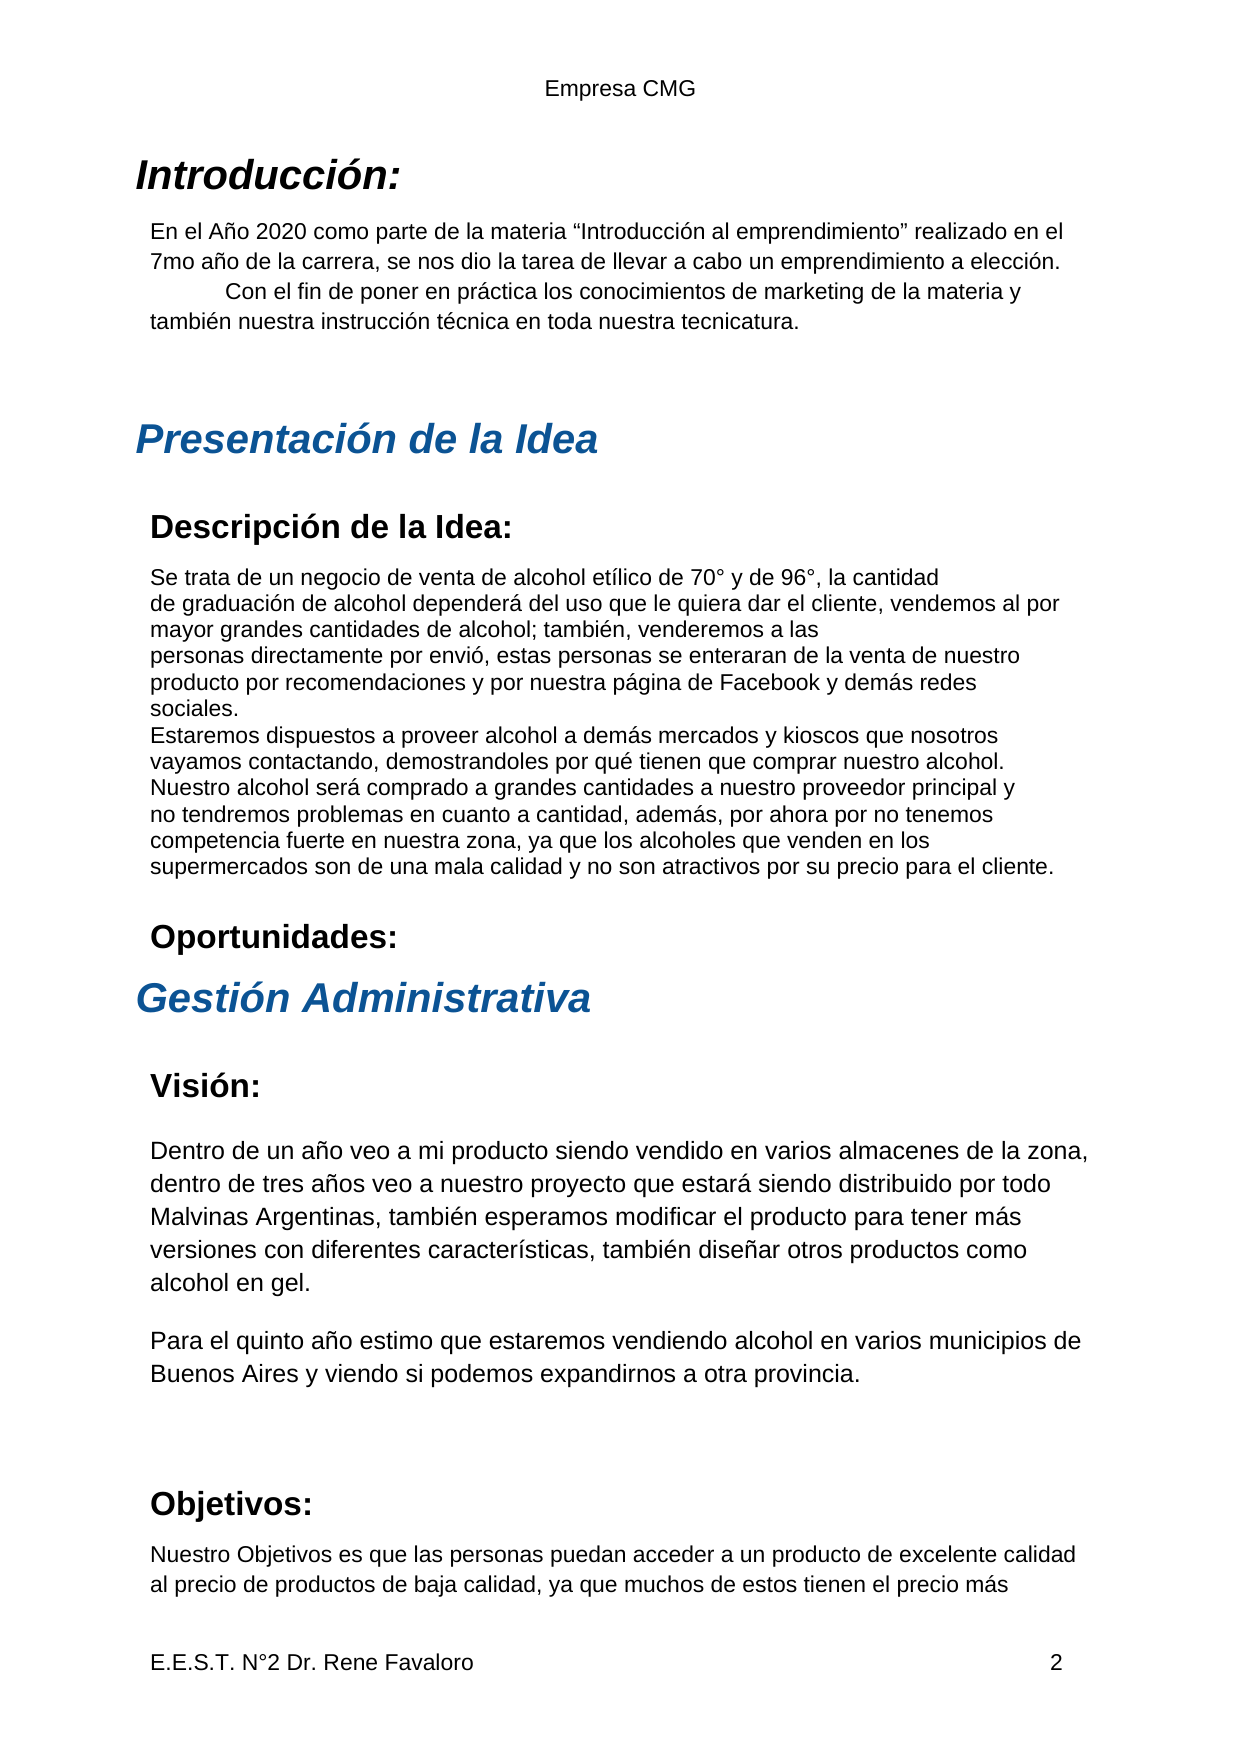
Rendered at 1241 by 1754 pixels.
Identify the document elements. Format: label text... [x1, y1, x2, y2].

text Nuestro alcohol será comprado a grandes cantidades a nuestro proveedor principal y [150, 774, 1090, 801]
text personas directamente por envió, estas personas se enteraran de la venta de nuestro [150, 642, 1090, 669]
subtitle Oportunidades: [150, 917, 1090, 956]
subtitle Presentación de la Idea [135, 414, 1090, 462]
text vayamos contactando, demostrandoles por qué tienen que comprar nuestro alcohol. [150, 748, 1090, 774]
text sociales. [150, 695, 1090, 722]
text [150, 1541, 1090, 1598]
text Para el quinto año estimo que estaremos vendiendo alcohol en varios municipios de Buenos Aires y viendo si podemos expandirnos a otra provincia. [150, 1326, 1090, 1387]
text Con el fin de poner en práctica los conocimientos de marketing de la materia y también nuestra instrucción técnica en toda nuestra tecnicatura. [150, 278, 1090, 334]
subtitle Descripción de la Idea: [150, 507, 1090, 545]
text Dentro de un año veo a mi producto siendo vendido en varios almacenes de la zona, dentro de tres años veo a nuestro proyecto que estará siendo distribuido por todo Malvinas Argentinas, también esperamos modificar el producto para tener más versiones con diferentes características, también diseñar otros productos como alcohol en gel. [150, 1136, 1090, 1296]
subtitle Objetivos: [150, 1484, 1090, 1523]
text Se trata de un negocio de venta de alcohol etílico de 70° y de 96°, la cantidad [150, 563, 1090, 590]
text En el Año 2020 como parte de la materia “Introducción al emprendimiento” realizado en el 7mo año de la carrera, se nos dio la tarea de llevar a cabo un emprendimiento a elección. [150, 218, 1090, 274]
text de graduación de alcohol dependerá del uso que le quiera dar el cliente, vendemos al por mayor grandes cantidades de alcohol; también, venderemos a las [150, 590, 1090, 642]
text producto por recomendaciones y por nuestra página de Facebook y demás redes [150, 669, 1090, 695]
subtitle Visión: [150, 1066, 1090, 1105]
text competencia fuerte en nuestra zona, ya que los alcoholes que venden en los supermercados son de una mala calidad y no son atractivos por su precio para el cliente. [150, 827, 1090, 880]
subtitle Introducción: [135, 150, 1090, 198]
text Estaremos dispuestos a proveer alcohol a demás mercados y kioscos que nosotros [150, 722, 1090, 748]
text no tendremos problemas en cuanto a cantidad, además, por ahora por no tenemos [150, 801, 1090, 827]
subtitle Gestión Administrativa [135, 974, 1090, 1022]
